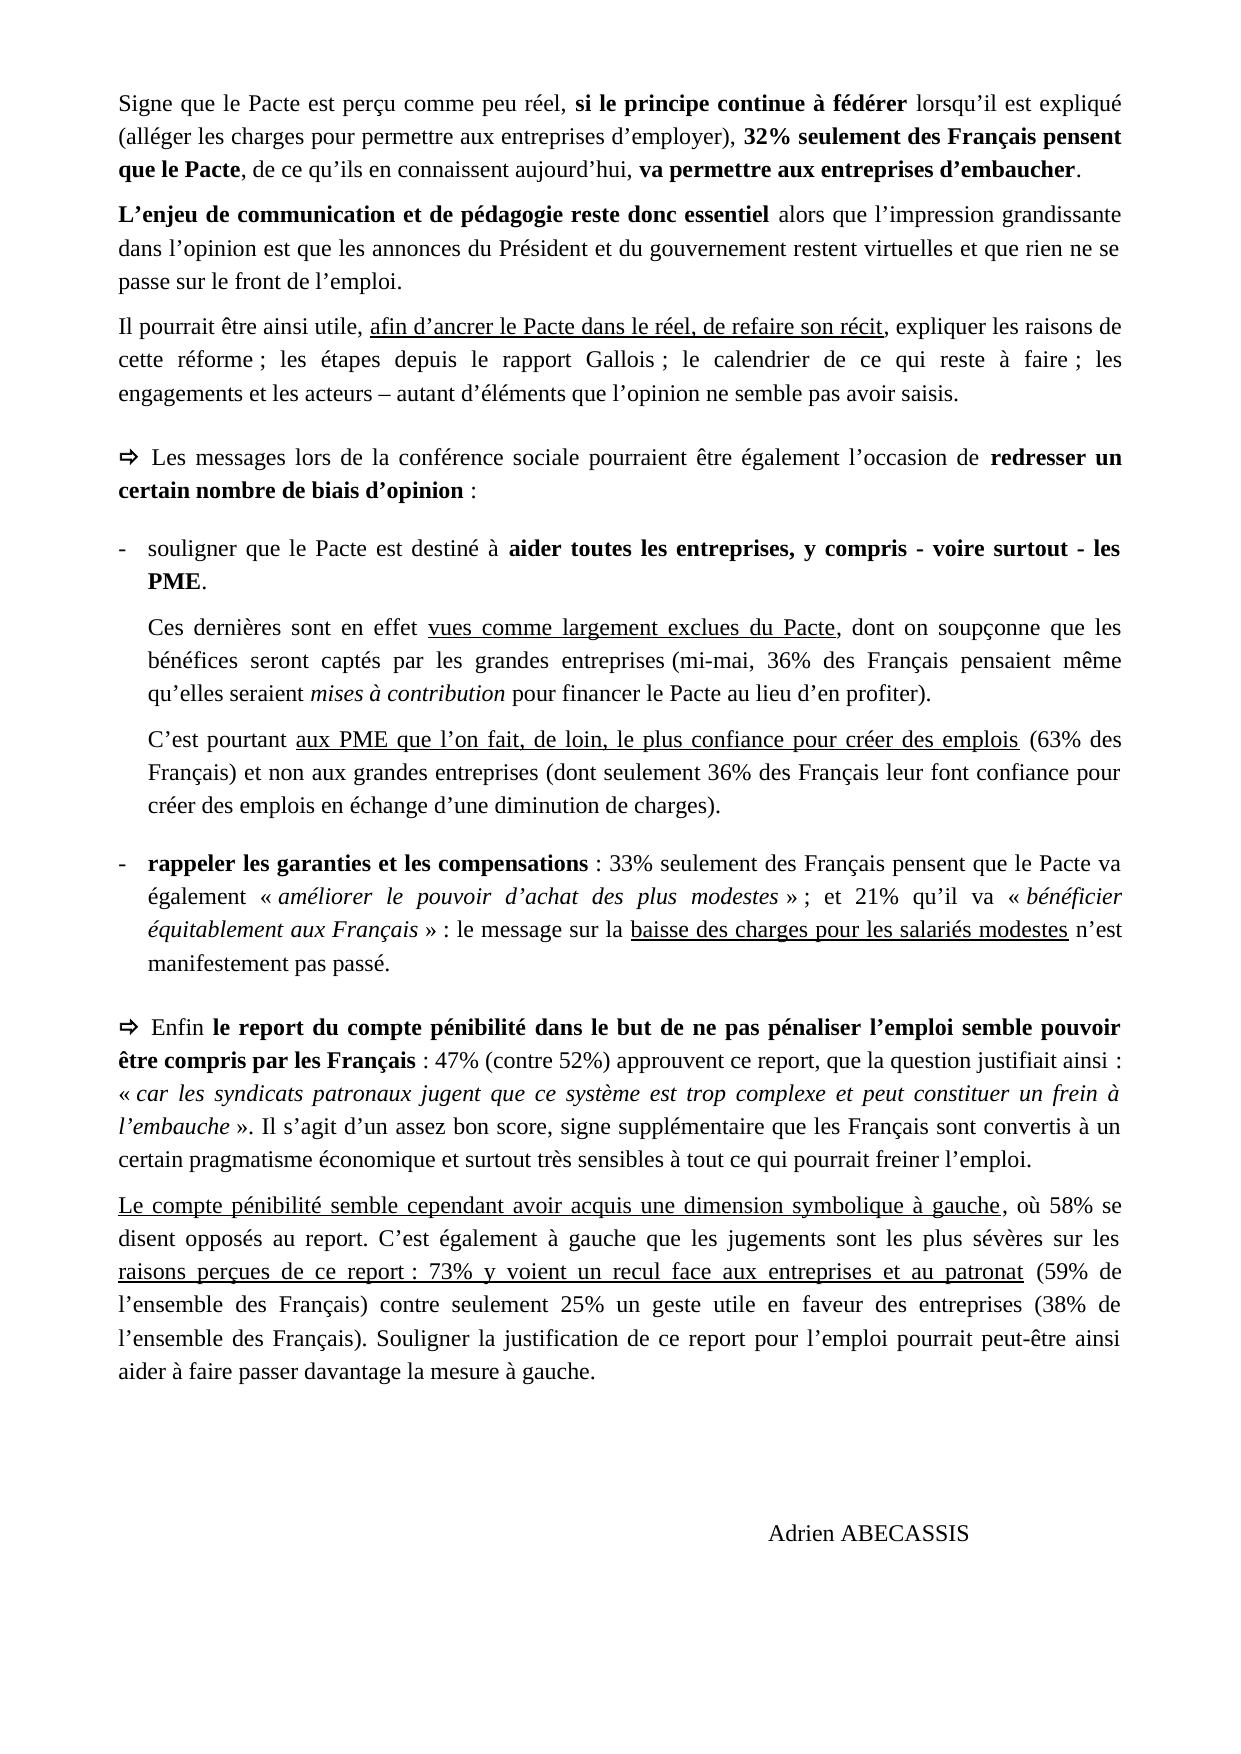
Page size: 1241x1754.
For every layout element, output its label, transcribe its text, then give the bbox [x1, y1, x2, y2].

text Adrien ABECASSIS [118, 1519, 1122, 1546]
text Le compte pénibilité semble cependant avoir acquis une dimension symbolique à gauche, où 58% se disent opposés au report. C’est également à gauche que les jugements sont les plus sévères sur les raisons perçues de ce report : 73% y voient un recul face aux entreprises et au patronat (59% de l’ensemble des Français) contre seulement 25% un geste utile en faveur des entreprises (38% de l’ensemble des Français). Souligner la justification de ce report pour l’emploi pourrait peut-être ainsi aider à faire passer davantage la mesure à gauche. [118, 1191, 1122, 1384]
text C’est pourtant aux PME que l’on fait, de loin, le plus confiance pour créer des emplois (63% des Français) et non aux grandes entreprises (dont seulement 36% des Français leur font confiance pour créer des emplois en échange d’une diminution de charges). [148, 725, 1122, 819]
text Signe que le Pacte est perçu comme peu réel, si le principe continue à fédérer lorsqu’il est expliqué (alléger les charges pour permettre aux entreprises d’employer), 32% seulement des Français pensent que le Pacte, de ce qu’ils en connaissent aujourd’hui, va permettre aux entreprises d’embaucher. [118, 89, 1122, 182]
text Les messages lors de la conférence sociale pourraient être également l’occasion de redresser un certain nombre de biais d’opinion : [118, 443, 1122, 504]
text L’enjeu de communication et de pédagogie reste donc essentiel alors que l’impression grandissante dans l’opinion est que les annonces du Président et du gouvernement restent virtuelles et que rien ne se passe sur le front de l’emploi. [118, 201, 1122, 294]
list souligner que le Pacte est destiné à aider toutes les entreprises, y compris - voire surtout - les PME. [118, 534, 1122, 595]
text Il pourrait être ainsi utile, afin d’ancrer le Pacte dans le réel, de refaire son récit, expliquer les raisons de cette réforme ; les étapes depuis le rapport Gallois ; le calendrier de ce qui reste à faire ; les engagements et les acteurs – autant d’éléments que l’opinion ne semble pas avoir saisis. [118, 312, 1122, 406]
text Ces dernières sont en effet vues comme largement exclues du Pacte, dont on soupçonne que les bénéfices seront captés par les grandes entreprises (mi-mai, 36% des Français pensaient même qu’elles seraient mises à contribution pour financer le Pacte au lieu d’en profiter). [148, 613, 1122, 707]
text Enfin le report du compte pénibilité dans le but de ne pas pénaliser l’emploi semble pouvoir être compris par les Français : 47% (contre 52%) approuvent ce report, que la question justifiait ainsi : « car les syndicats patronaux jugent que ce système est trop complexe et peut constituer un frein à l’embauche ». Il s’agit d’un assez bon score, signe supplémentaire que les Français sont convertis à un certain pragmatisme économique et surtout très sensibles à tout ce qui pourrait freiner l’emploi. [118, 1013, 1122, 1173]
list rappeler les garanties et les compensations : 33% seulement des Français pensent que le Pacte va également « améliorer le pouvoir d’achat des plus modestes » ; et 21% qu’il va « bénéficier équitablement aux Français » : le message sur la baisse des charges pour les salariés modestes n’est manifestement pas passé. [118, 849, 1122, 976]
